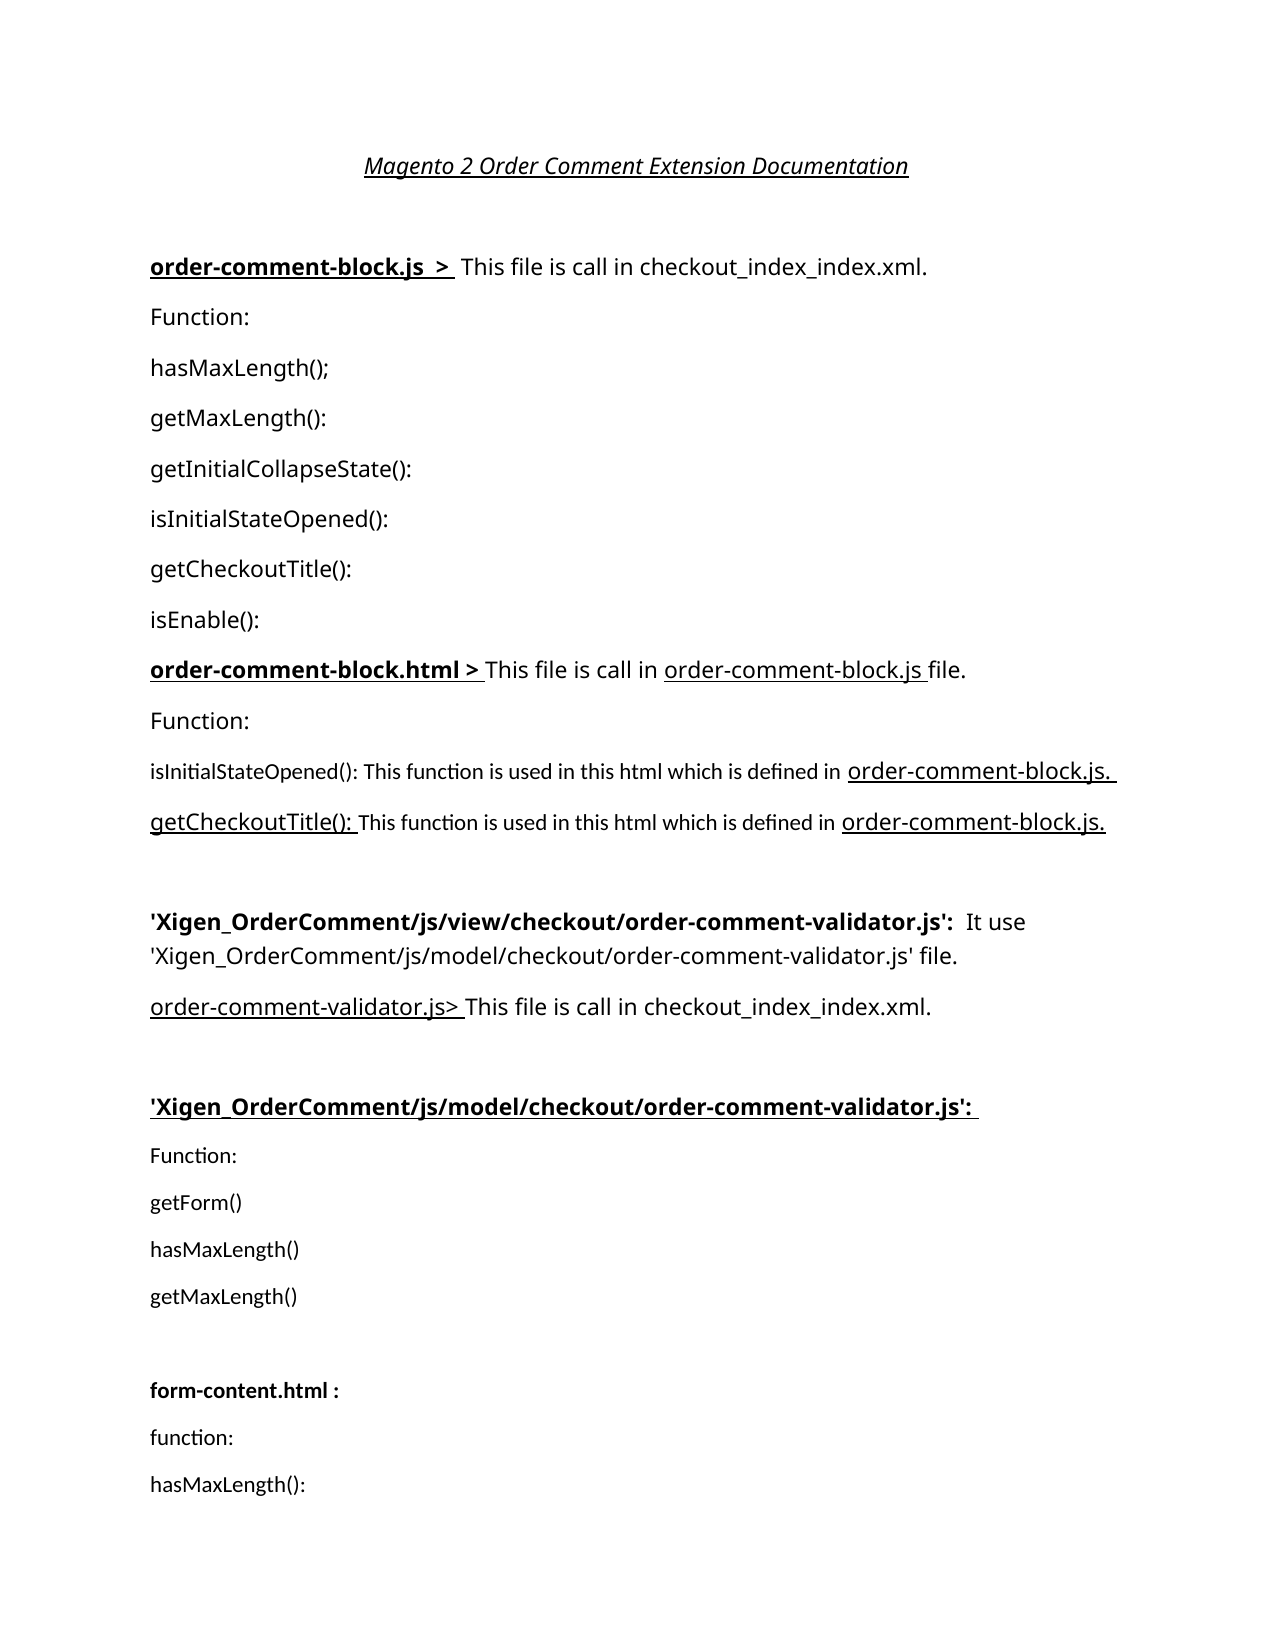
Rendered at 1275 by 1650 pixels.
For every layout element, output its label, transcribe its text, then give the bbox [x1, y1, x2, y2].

text getMaxLength() [150, 1282, 1125, 1310]
text Function: [150, 1142, 1125, 1170]
text getMaxLength(): [150, 402, 1125, 433]
text order-comment-block.html > This file is call in order-comment-block.js file. [150, 654, 1125, 685]
text 'Xigen_OrderComment/js/model/checkout/order-comment-validator.js': [150, 1091, 1125, 1122]
text getForm() [150, 1188, 1125, 1217]
text isEnable(): [150, 604, 1125, 635]
text hasMaxLength(): [150, 1470, 1125, 1498]
text getCheckoutTitle(): This function is used in this html which is defined in order-comment-block.js. [150, 805, 1125, 837]
text hasMaxLength(); [150, 352, 1125, 383]
text getCheckoutTitle(): [150, 553, 1125, 584]
text isInitialStateOpened(): This function is used in this html which is defined in order-comment-block.js. [150, 755, 1125, 786]
text Magento 2 Order Comment Extension Documentation [150, 150, 1125, 181]
text hasMaxLength() [150, 1235, 1125, 1263]
text form-content.html : [150, 1376, 1125, 1404]
text getInitialCollapseState(): [150, 452, 1125, 484]
text function: [150, 1423, 1125, 1451]
text order-comment-validator.js> This file is call in checkout_index_index.xml. [150, 990, 1125, 1022]
text Function: [150, 704, 1125, 736]
text 'Xigen_OrderComment/js/view/checkout/order-comment-validator.js': It use 'Xigen_OrderComment/js/model/checkout/order-comment-validator.js' file. [150, 906, 1125, 971]
text order-comment-block.js > This file is call in checkout_index_index.xml. [150, 251, 1125, 282]
text isInitialStateOpened(): [150, 503, 1125, 534]
text Function: [150, 301, 1125, 332]
